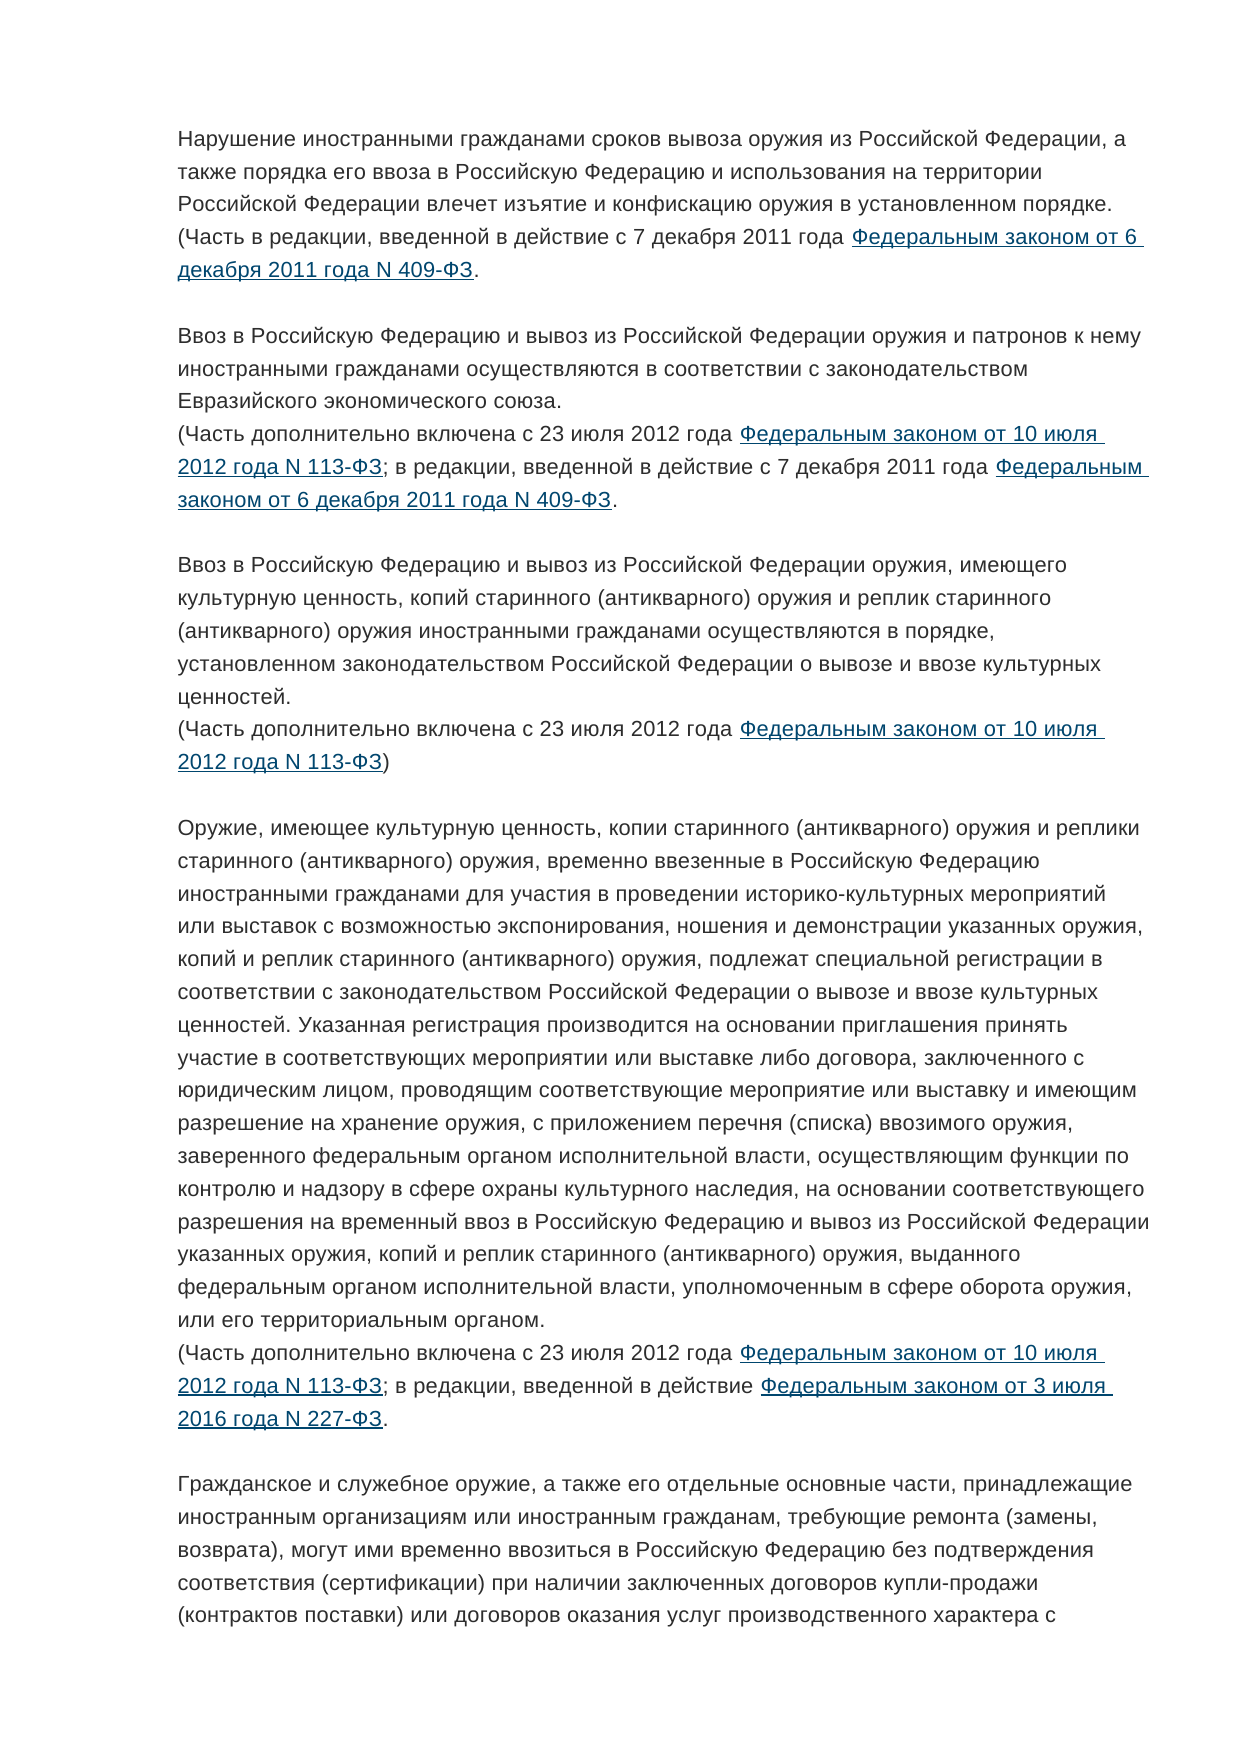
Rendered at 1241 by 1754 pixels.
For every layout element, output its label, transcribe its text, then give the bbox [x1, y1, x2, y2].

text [177, 1463, 1152, 1627]
text Нарушение иностранными гражданами сроков вывоза оружия из Российской Федерации, а также порядка его ввоза в Российскую Федерацию и использования на территории Российской Федерации влечет изъятие и конфискацию оружия в установленном порядке. (Часть в редакции, введенной в действие с 7 декабря 2011 года Федеральным законом от 6 декабря 2011 года N 409-ФЗ. Ввоз в Российскую Федерацию и вывоз из Российской Федерации оружия и патронов к нему иностранными гражданами осуществляются в соответствии с законодательством Евразийского экономического союза. (Часть дополнительно включена с 23 июля 2012 года Федеральным законом от 10 июля 2012 года N 113-ФЗ; в редакции, введенной в действие с 7 декабря 2011 года Федеральным законом от 6 декабря 2011 года N 409-ФЗ. Ввоз в Российскую Федерацию и вывоз из Российской Федерации оружия, имеющего культурную ценность, копий старинного (антикварного) оружия и реплик старинного (антикварного) оружия иностранными гражданами осуществляются в порядке, установленном законодательством Российской Федерации о вывозе и ввозе культурных ценностей. (Часть дополнительно включена с 23 июля 2012 года Федеральным законом от 10 июля 2012 года N 113-ФЗ) Оружие, имеющее культурную ценность, копии старинного (антикварного) оружия и реплики старинного (антикварного) оружия, временно ввезенные в Российскую Федерацию иностранными гражданами для участия в проведении историко-культурных мероприятий или выставок с возможностью экспонирования, ношения и демонстрации указанных оружия, копий и реплик старинного (антикварного) оружия, подлежат специальной регистрации в соответствии с законодательством Российской Федерации о вывозе и ввозе культурных ценностей. Указанная регистрация производится на основании приглашения принять участие в соответствующих мероприятии или выставке либо договора, заключенного с юридическим лицом, проводящим соответствующие мероприятие или выставку и имеющим разрешение на хранение оружия, с приложением перечня (списка) ввозимого оружия, заверенного федеральным органом исполнительной власти, осуществляющим функции по контролю и надзору в сфере охраны культурного наследия, на основании соответствующего разрешения на временный ввоз в Российскую Федерацию и вывоз из Российской Федерации указанных оружия, копий и реплик старинного (антикварного) оружия, выданного федеральным органом исполнительной власти, уполномоченным в сфере оборота оружия, или его территориальным органом. (Часть дополнительно включена с 23 июля 2012 года Федеральным законом от 10 июля 2012 года N 113-ФЗ; в редакции, введенной в действие Федеральным законом от 3 июля 2016 года N 227-ФЗ. [177, 118, 1152, 1463]
